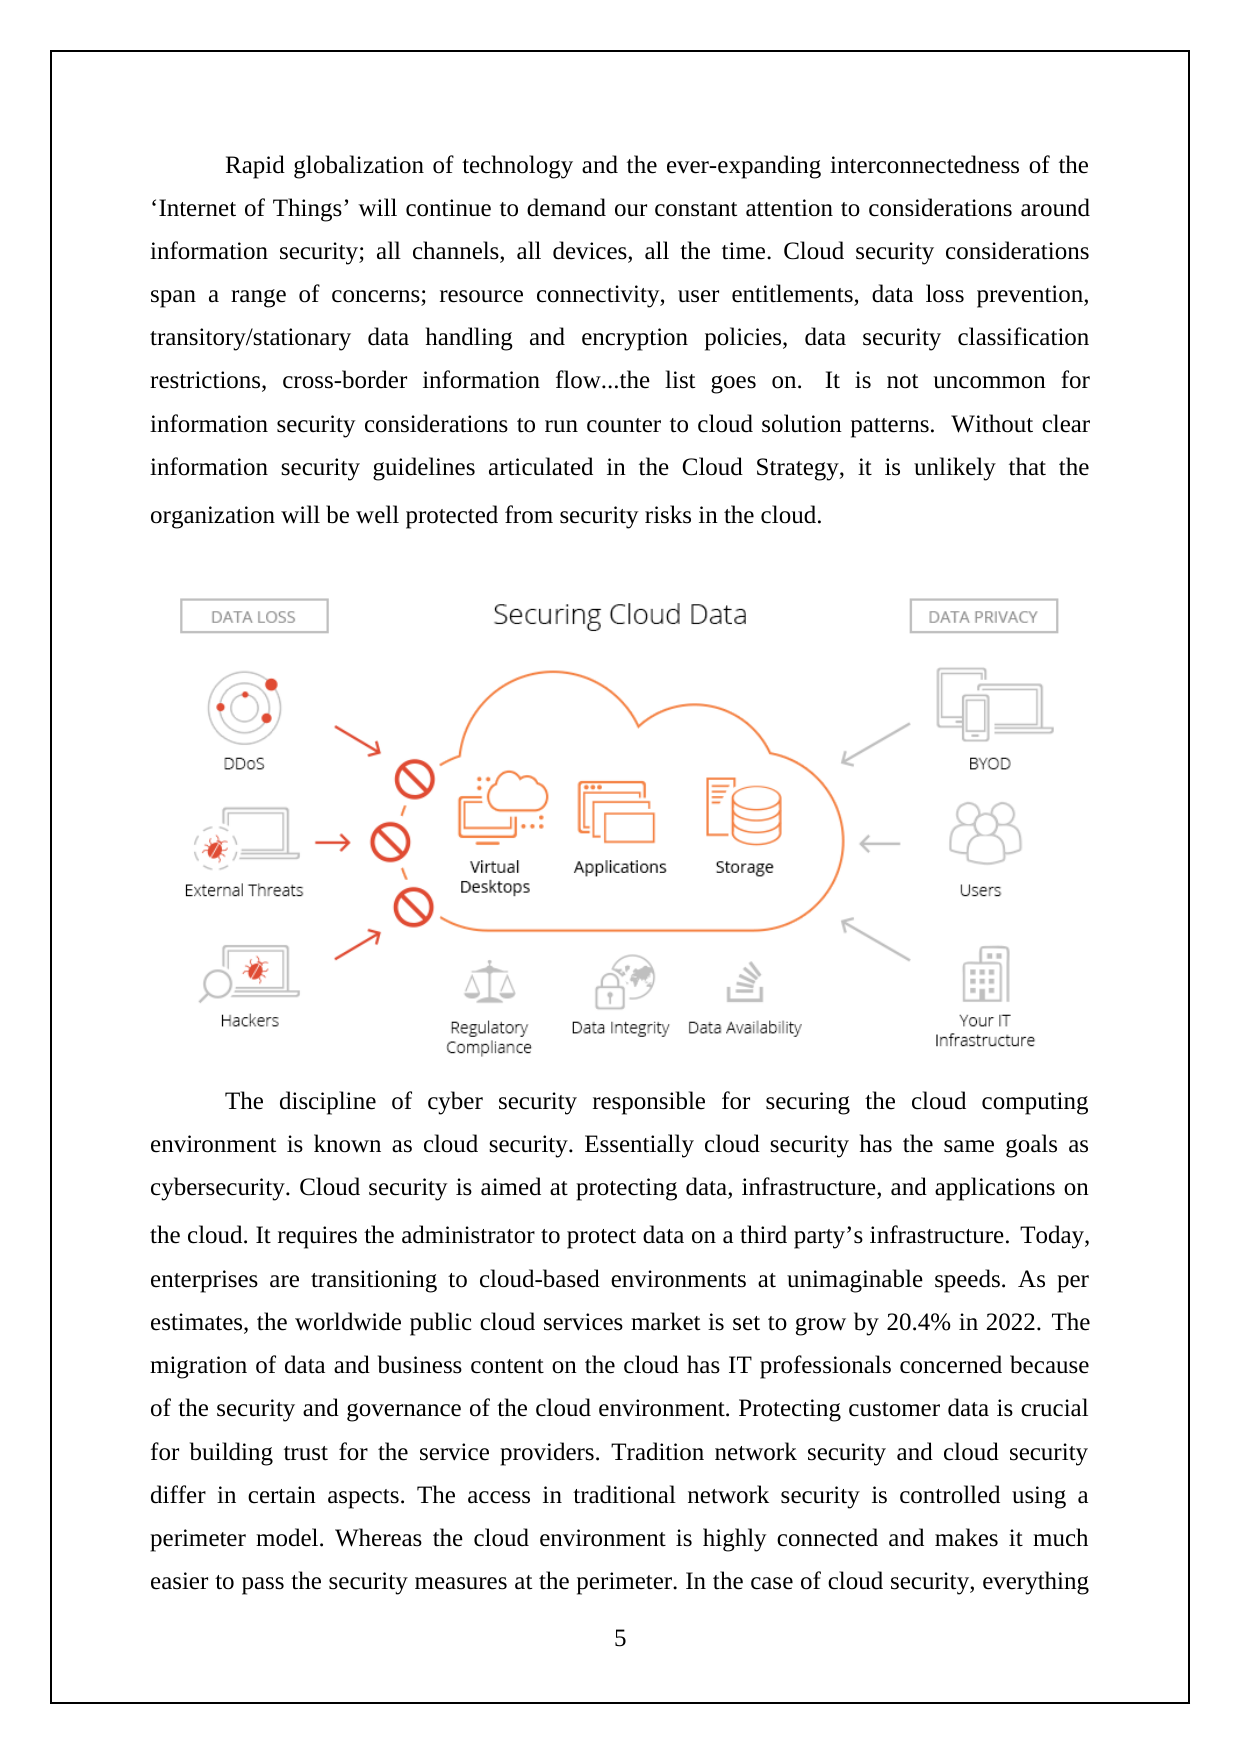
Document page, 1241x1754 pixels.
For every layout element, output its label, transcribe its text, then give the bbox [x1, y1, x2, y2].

picture [150, 545, 1091, 1073]
text Rapid globalization of technology and the ever-expanding interconnectedness of the ‘Internet of Things’ will continue to demand our constant attention to considerations around information security; all channels, all devices, all the time. Cloud security considerations span a range of concerns; resource connectivity, user entitlements, data loss prevention, transitory/stationary data handling and encryption policies, data security classification restrictions, cross-border information flow...the list goes on. It is not uncommon for information security considerations to run counter to cloud solution patterns. Without clear information security guidelines articulated in the Cloud Strategy, it is unlikely that the organization will be well protected from security risks in the cloud. [150, 150, 1090, 529]
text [150, 1086, 1090, 1595]
